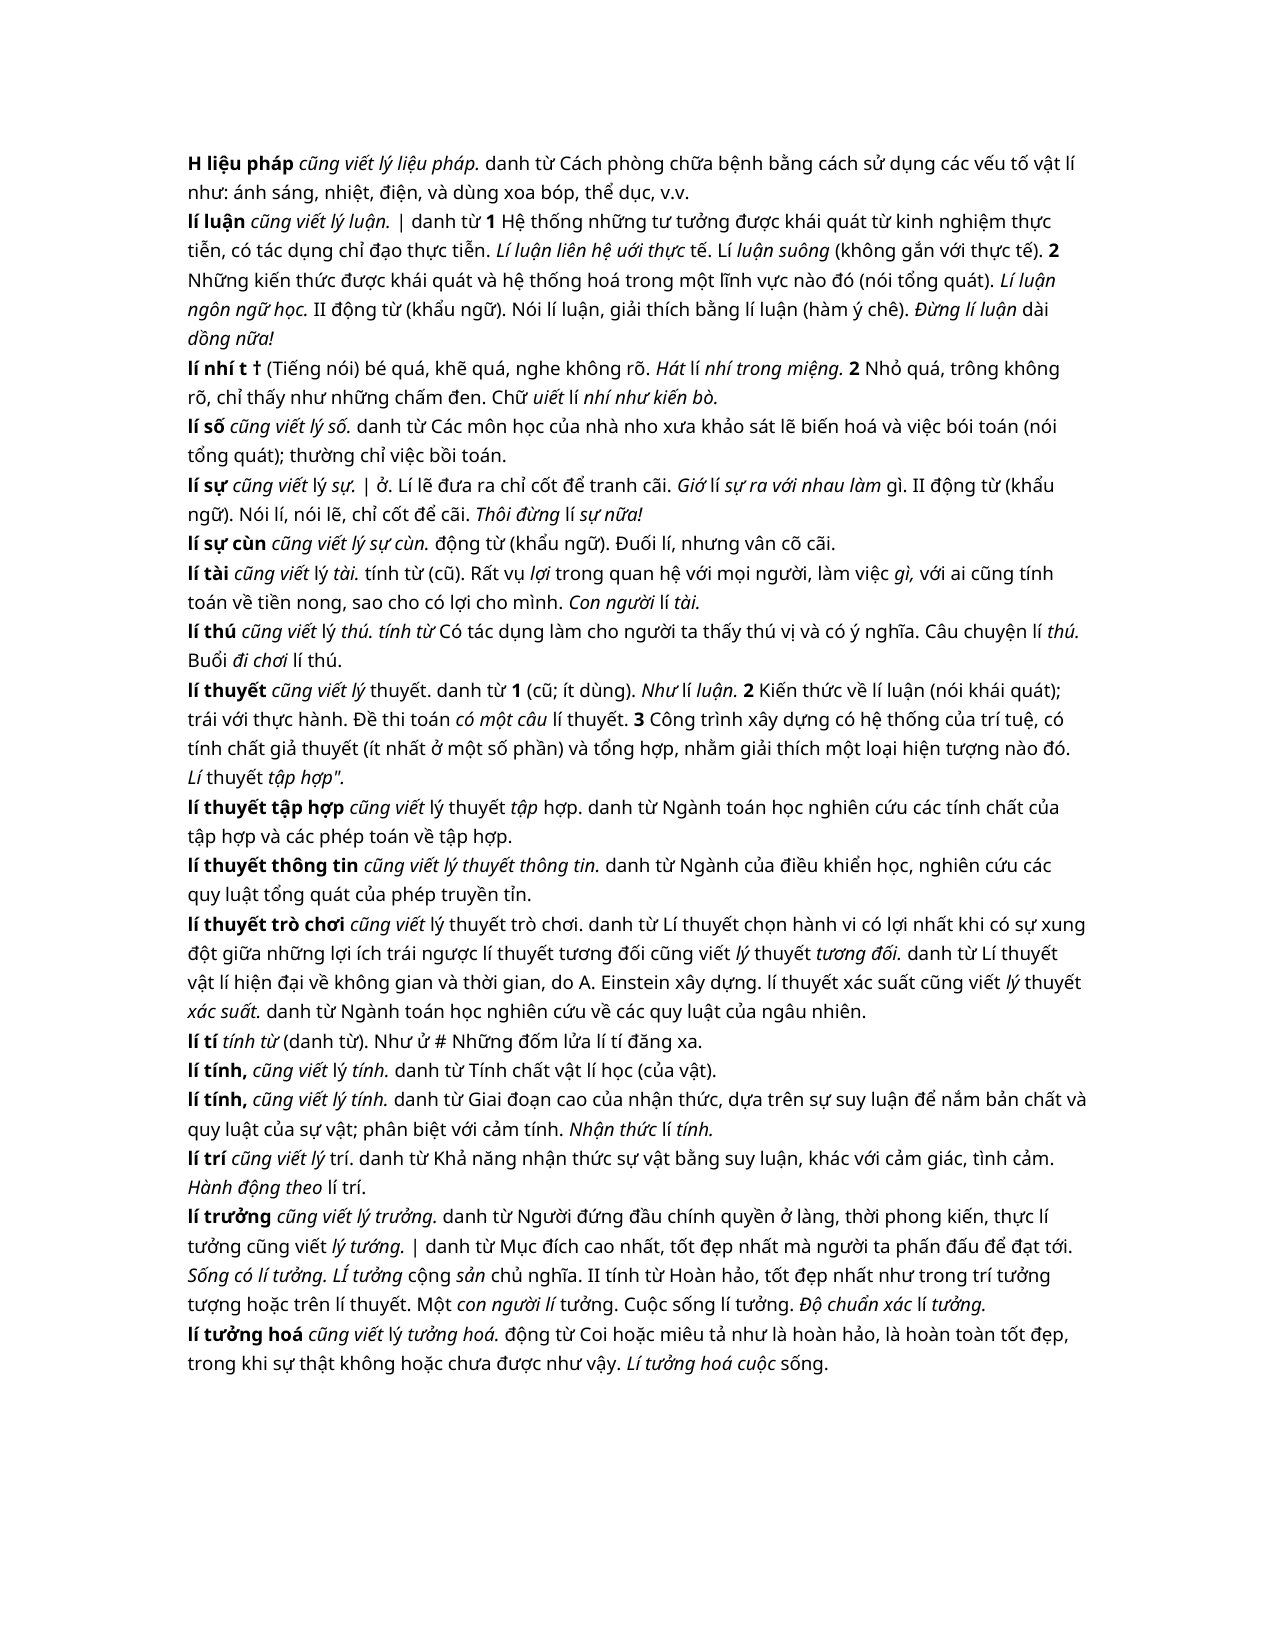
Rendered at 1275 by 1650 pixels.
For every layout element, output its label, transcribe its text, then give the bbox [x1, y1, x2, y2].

text li gián cũng viết jy gián. động từ Gây chia rẽ trong nội bộ đối phương. Tung tin lì gián. Kế]i gián. li hôn cũng viết jy hôn. động từ (Vợ chồng) bỏ nhau một cách hợp pháp. Ra toà xin li hôn. li khai cũng viết jy khai. động từ Tách mình ra khỏi, lìa bỏ một tổ chức hay những tư tưởng, quan điểm, thường là chính trị nào đó. Li khai một đảng phái. Li khai với những tư tưởng cũ. li kì cũng viết Jy kỳ. tính từ Có những tình tiết lạ lùng, khêu gợi tính hiếu kì. Câu chuyện l¡ kì. li lai động từ (phương ngữ). Hơn kém nhau chỉ chút ít, không đáng kể. Chỉ li lai có mấy phân. "Ii-pít" xem Jipid. li tán cũng viết y tán. động từ Bị chia li mỗi người một ngằ. Trong chiến tranh, nhiều gia đình li tán. li tâm cũng viết jy tâm. động từ (thường dùng phụ sau d). Hướng từ tâm của vòng tròn ra ngoài. Lực li tâm. Bơm li tâm (bơm quay dùng tác dụng của lực li tâm), li thân cũng viết ly thân. động từ (Vợ chồng) không còn sống với nhau như vợ chồng, nhưng không hoặc chưa li hôn. "Iithi"x. Hthium. li tỉ tt. Nhỏ đến mức trông chỉ như những chấm, những hạt vụn. Những Uì sao Ïi tí. Chữ uiết li tỉ. li tô,x. tô. li tô,x. ín HtO. li tính từ 1 (kết hợp hạn chế). Đã thành nhẫn, phẳng đến mức không thể hơn được nữa. Bãi cát phẳng l. Hòn đá cuội nhẫn ñ. 2 Đã từng quen với một tác động nào đó đến mức có khả năng chịu đựng, dù có tác động đến mấy cũng vẫn coi như không, không hề có một biểu hiện phản ứng nào cả. Bị mắng nhiều quá thằng bé đâm ñ. Lì đòn, không sợ roi nữa. Mặt cứ ñ lì như đá mài. 3 (dùng phụ sau một số động từ). Ở trong một trạng thái cứ thế không thay đổi, bất chấp mọi tác động bên ngoài. Nằm lì ở nhà, không ra khỏi cửa. ở lì đấy, không uễ. II lợm tính từ Tỏ ra lì một cách đáng ghét, đáng gờm. Nét mặt lì lợm, không máy may xúc động. Tính khí lì lợm, ngang bướng. lì xì, động từ (phương ngữ). Mừng tuổi (bằng tiền). Tiền h xì cho các cháu ngày mông một Tết. lixi,t Lằm lì, kém hoạt bát, Tính ñ xì, ít nói. lí, cũng viết lý. danh từ Lí trưởng (gọi tắt). lí, cũng viết lý. danh từ cũng nói hoa lí, thiên lí. Cây leo, lá hình tim mọc đối, hoa màu vàng lục, thường trồng thành giàn lấy bóng mát. lí, cũng viết lý. danh từ Điệu hát dân gian ngắn, gọn, tính nhạc phong phú và rõ nét, chịu nhiều ảnh hưởng của nhạc đàn. Lí ngựa ô (tên một bài lf). Hái lí. lí, cũng viết lý. danh từ (khẩu ngữ). Vật lí học (nói tắt). Dạy lí. cũng viết lý. danh từ 1 Điều được coi là hợp lẽ phải. Nói có lí. Đuối lí. 2 (khẩu ngữ). Lí do, lẽ. Vì lí gì mà anh không nhận? Có lí nào lại thế. lí dịch cũng viết lý dịch. danh từ Hương chức (nói khái quát). lí do cũng viết lý do. danh từ Điều làm căn cứ được dùng để giải thích một việc nào đó. Vắng mặt có lí do. Tìm mọi lí do để từ chối. Tuyên bố Ïí do cuộc họp. lí giải cũng viết lý giải. động từ Nhận biết rõ cái lẽ của sự vật, sự việc. Khoa học đã giúp con người lí giải được nhiều điều bí ẩn của tự nhiên. Vấn đề uẫn chưa được lí giải thấu đáo. lí hào cũng viết lý hào. danh từ (ít dùng). Như hào lí. lí hương cũng viết ý hương. danh từ (ít dùng). Như hương lí. lí láu phụ từ (ít dùng). (Nói năng) liến thoắng và hấp tấp. lí lẽ cũng viết lý lẽ. danh từ Điều nêu ra làm căn cứ để quyết định đúng sai, phải trái (nói khái quá'). Dùng lí lẽ thuyết phục. Lí lẽ đanh thép. Nói có ÏÍ có lẽ. lí lịch cũng viết lý lịch. danh từ 1 Lai lịch và nói chung những điều cần biết về quá khứ của một người hay vật nào đó (nói tổng quái). Khai lí lịch. Thẩm tra lí lịch. Lí lịch của từng con bò trong trại chăn nuôi. 2 Bản thuyết minh tóm tắt về tính năng kĩ thuật của một máy nào đó, sơ đổ nguyên lí làm việc cơ và điện của máy, cách lắp đặt, vận hành, các phụ tùng kèm theo, v.v. H liệu pháp cũng viết lý liệu pháp. danh từ Cách phòng chữa bệnh bằng cách sử dụng các vếu tố vật lí như: ánh sáng, nhiệt, điện, và dùng xoa bóp, thể dục, v.v. lí luận cũng viết lý luận. | danh từ 1 Hệ thống những tư tưởng được khái quát từ kinh nghiệm thực tiễn, có tác dụng chỉ đạo thực tiễn. Lí luận liên hệ uới thực tế. Lí luận suông (không gắn với thực tế). 2 Những kiến thức được khái quát và hệ thống hoá trong một lĩnh vực nào đó (nói tổng quát). Lí luận ngôn ngữ học. II động từ (khẩu ngữ). Nói lí luận, giải thích bằng lí luận (hàm ý chê). Đừng lí luận dài dồng nữa! lí nhí t † (Tiếng nói) bé quá, khẽ quá, nghe không rõ. Hát lí nhí trong miệng. 2 Nhỏ quá, trông không rõ, chỉ thấy như những chấm đen. Chữ uiết lí nhí như kiến bò. lí số cũng viết lý số. danh từ Các môn học của nhà nho xưa khảo sát lẽ biến hoá và việc bói toán (nói tổng quát); thường chỉ việc bồi toán. lí sự cũng viết lý sự. | ở. Lí lẽ đưa ra chỉ cốt để tranh cãi. Giớ lí sự ra với nhau làm gì. II động từ (khẩu ngữ). Nói lí, nói lẽ, chỉ cốt để cãi. Thôi đừng lí sự nữa! lí sự cùn cũng viết lý sự cùn. động từ (khẩu ngữ). Đuối lí, nhưng vân cõ cãi. lí tài cũng viết lý tài. tính từ (cũ). Rất vụ lợi trong quan hệ với mọi người, làm việc gì, với ai cũng tính toán về tiền nong, sao cho có lợi cho mình. Con người lí tài. lí thú cũng viết lý thú. tính từ Có tác dụng làm cho người ta thấy thú vị và có ý nghĩa. Câu chuyện lí thú. Buổi đi chơi lí thú. lí thuyết cũng viết lý thuyết. danh từ 1 (cũ; ít dùng). Như lí luận. 2 Kiến thức về lí luận (nói khái quát); trái với thực hành. Đề thi toán có một câu lí thuyết. 3 Công trình xây dựng có hệ thống của trí tuệ, có tính chất giả thuyết (ít nhất ở một số phần) và tổng hợp, nhằm giải thích một loại hiện tượng nào đó. Lí thuyết tập hợp". lí thuyết tập hợp cũng viết lý thuyết tập hợp. danh từ Ngành toán học nghiên cứu các tính chất của tập hợp và các phép toán về tập hợp. lí thuyết thông tin cũng viết lý thuyết thông tin. danh từ Ngành của điều khiển học, nghiên cứu các quy luật tổng quát của phép truyền tỉn. lí thuyết trò chơi cũng viết lý thuyết trò chơi. danh từ Lí thuyết chọn hành vi có lợi nhất khi có sự xung đột giữa những lợi ích trái ngược lí thuyết tương đối cũng viết lý thuyết tương đối. danh từ Lí thuyết vật lí hiện đại về không gian và thời gian, do A. Einstein xây dựng. lí thuyết xác suất cũng viết lý thuyết xác suất. danh từ Ngành toán học nghiên cứu về các quy luật của ngâu nhiên. lí tí tính từ (danh từ). Như ử # Những đốm lửa lí tí đăng xa. lí tính, cũng viết lý tính. danh từ Tính chất vật lí học (của vật). lí tính, cũng viết lý tính. danh từ Giai đoạn cao của nhận thức, dựa trên sự suy luận để nắm bản chất và quy luật của sự vật; phân biệt với cảm tính. Nhận thức lí tính. lí trí cũng viết lý trí. danh từ Khả năng nhận thức sự vật bằng suy luận, khác với cảm giác, tình cảm. Hành động theo lí trí. lí trưởng cũng viết lý trưởng. danh từ Người đứng đầu chính quyền ở làng, thời phong kiến, thực lí tưởng cũng viết lý tướng. | danh từ Mục đích cao nhất, tốt đẹp nhất mà người ta phấn đấu để đạt tới. Sống có lí tưởng. LÍ tưởng cộng sản chủ nghĩa. II tính từ Hoàn hảo, tốt đẹp nhất như trong trí tưởng tượng hoặc trên lí thuyết. Một con người lí tưởng. Cuộc sống lí tưởng. Độ chuẩn xác lí tưởng. lí tưởng hoá cũng viết lý tưởng hoá. động từ Coi hoặc miêu tả như là hoàn hảo, là hoàn toàn tốt đẹp, trong khi sự thật không hoặc chưa được như vậy. Lí tưởng hoá cuộc sống. [187, 150, 1087, 1376]
